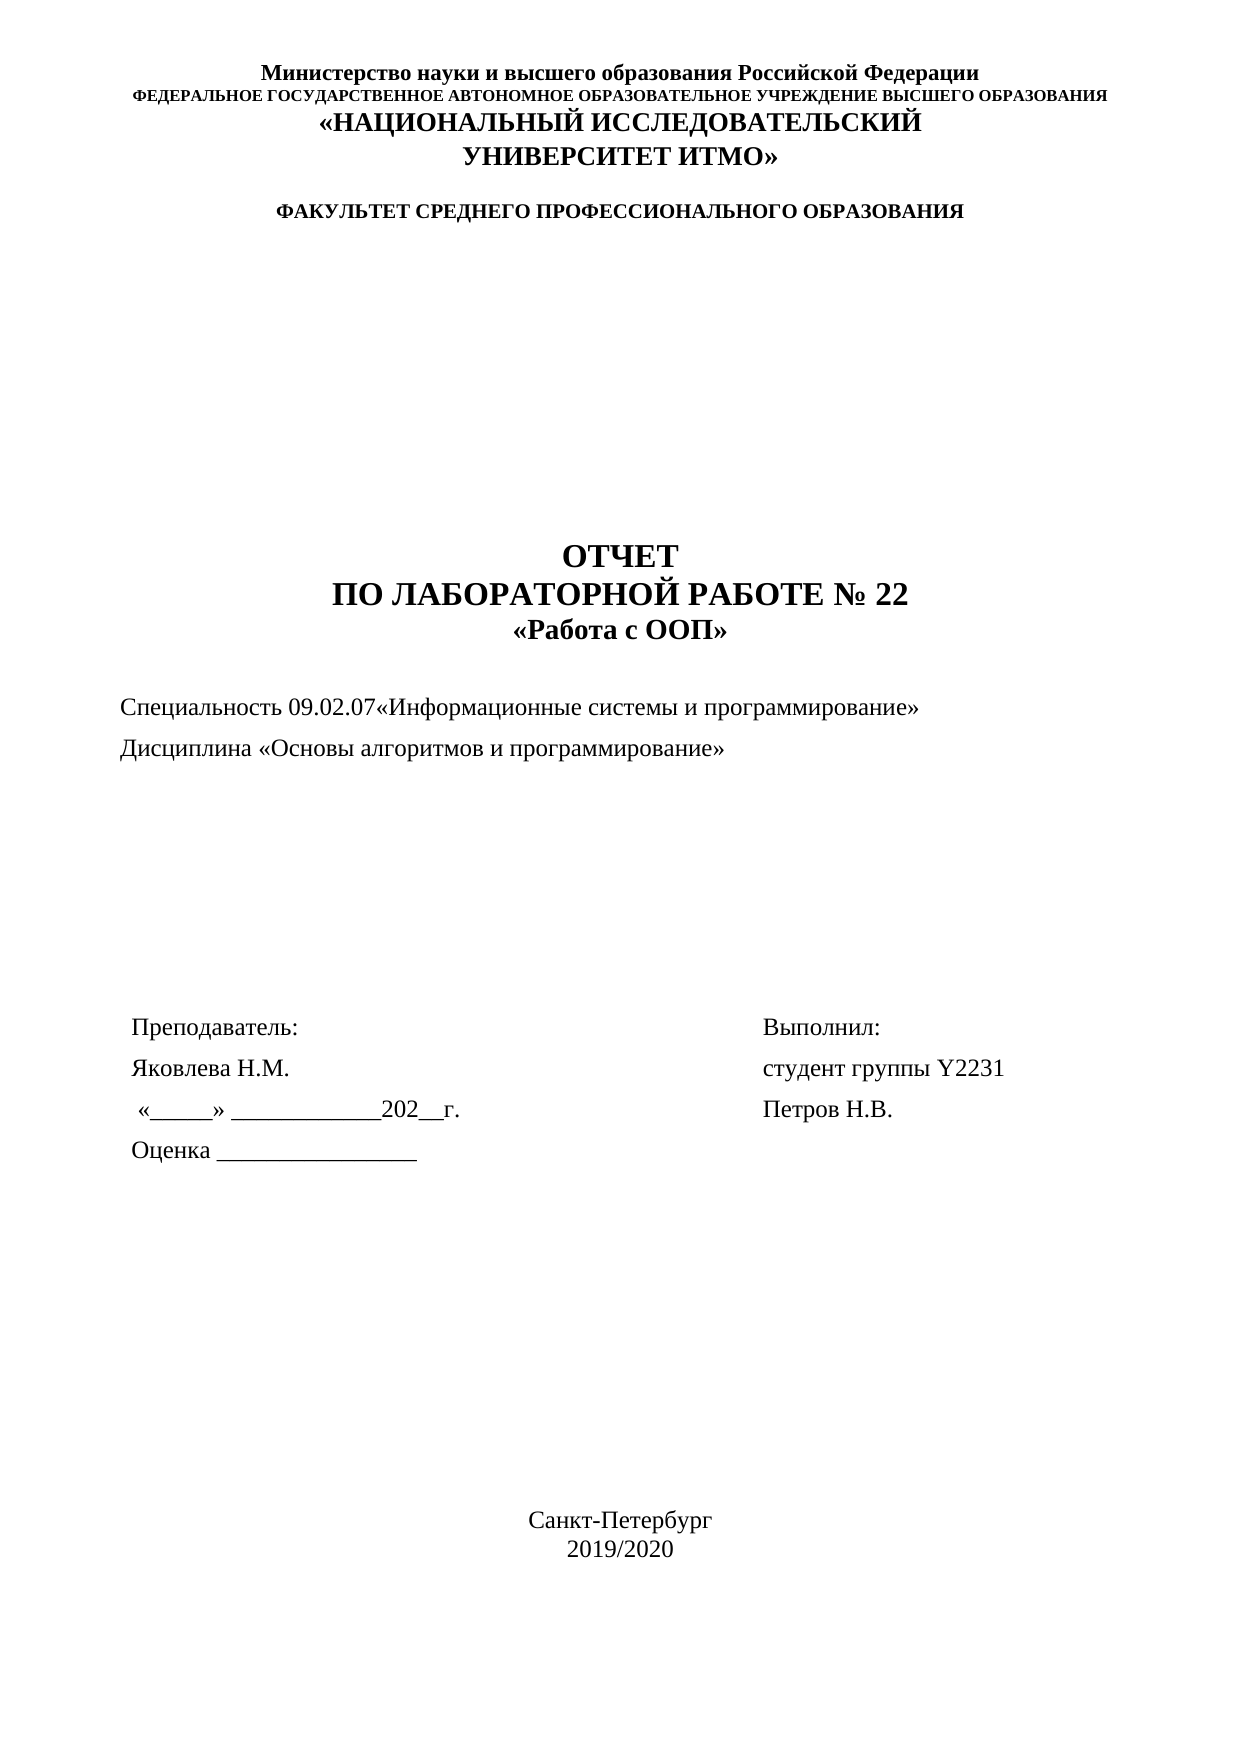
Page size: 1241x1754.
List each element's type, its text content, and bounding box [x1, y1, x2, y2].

text федеральное государственное автономное образовательное учреждение высшего образования [120, 85, 1120, 104]
text Дисциплина «Основы алгоритмов и программирование» [120, 733, 1120, 762]
text УНИВЕРСИТЕТ ИТМО» [120, 138, 1120, 172]
text 2019/2020 [120, 1534, 1120, 1563]
table_header Преподаватель: Яковлева Н.М. «_____» ____________202__г. Оценка ________________ [120, 803, 751, 1193]
text по Лабораторной работе № 22 [120, 574, 1120, 612]
text Санкт-Петербург [120, 1505, 1120, 1534]
text ОТЧЕТ [120, 536, 1120, 574]
text Министерство науки и высшего образования Российской Федерации [120, 59, 1120, 85]
text Специальность 09.02.07«Информационные системы и программирование» [120, 692, 1120, 721]
table_header Выполнил: студент группы Y2231 Петров Н.В. [751, 803, 1174, 1193]
text «Работа с ООП» [120, 612, 1120, 646]
text «НАЦИОНАЛЬНЫЙ ИССЛЕДОВАТЕЛЬСКИЙ [120, 104, 1120, 138]
text ФАКУЛЬТЕТ СРЕДНЕГО ПРОФЕССИОНАЛЬНОГО ОБРАЗОВАНИЯ [120, 199, 1120, 223]
